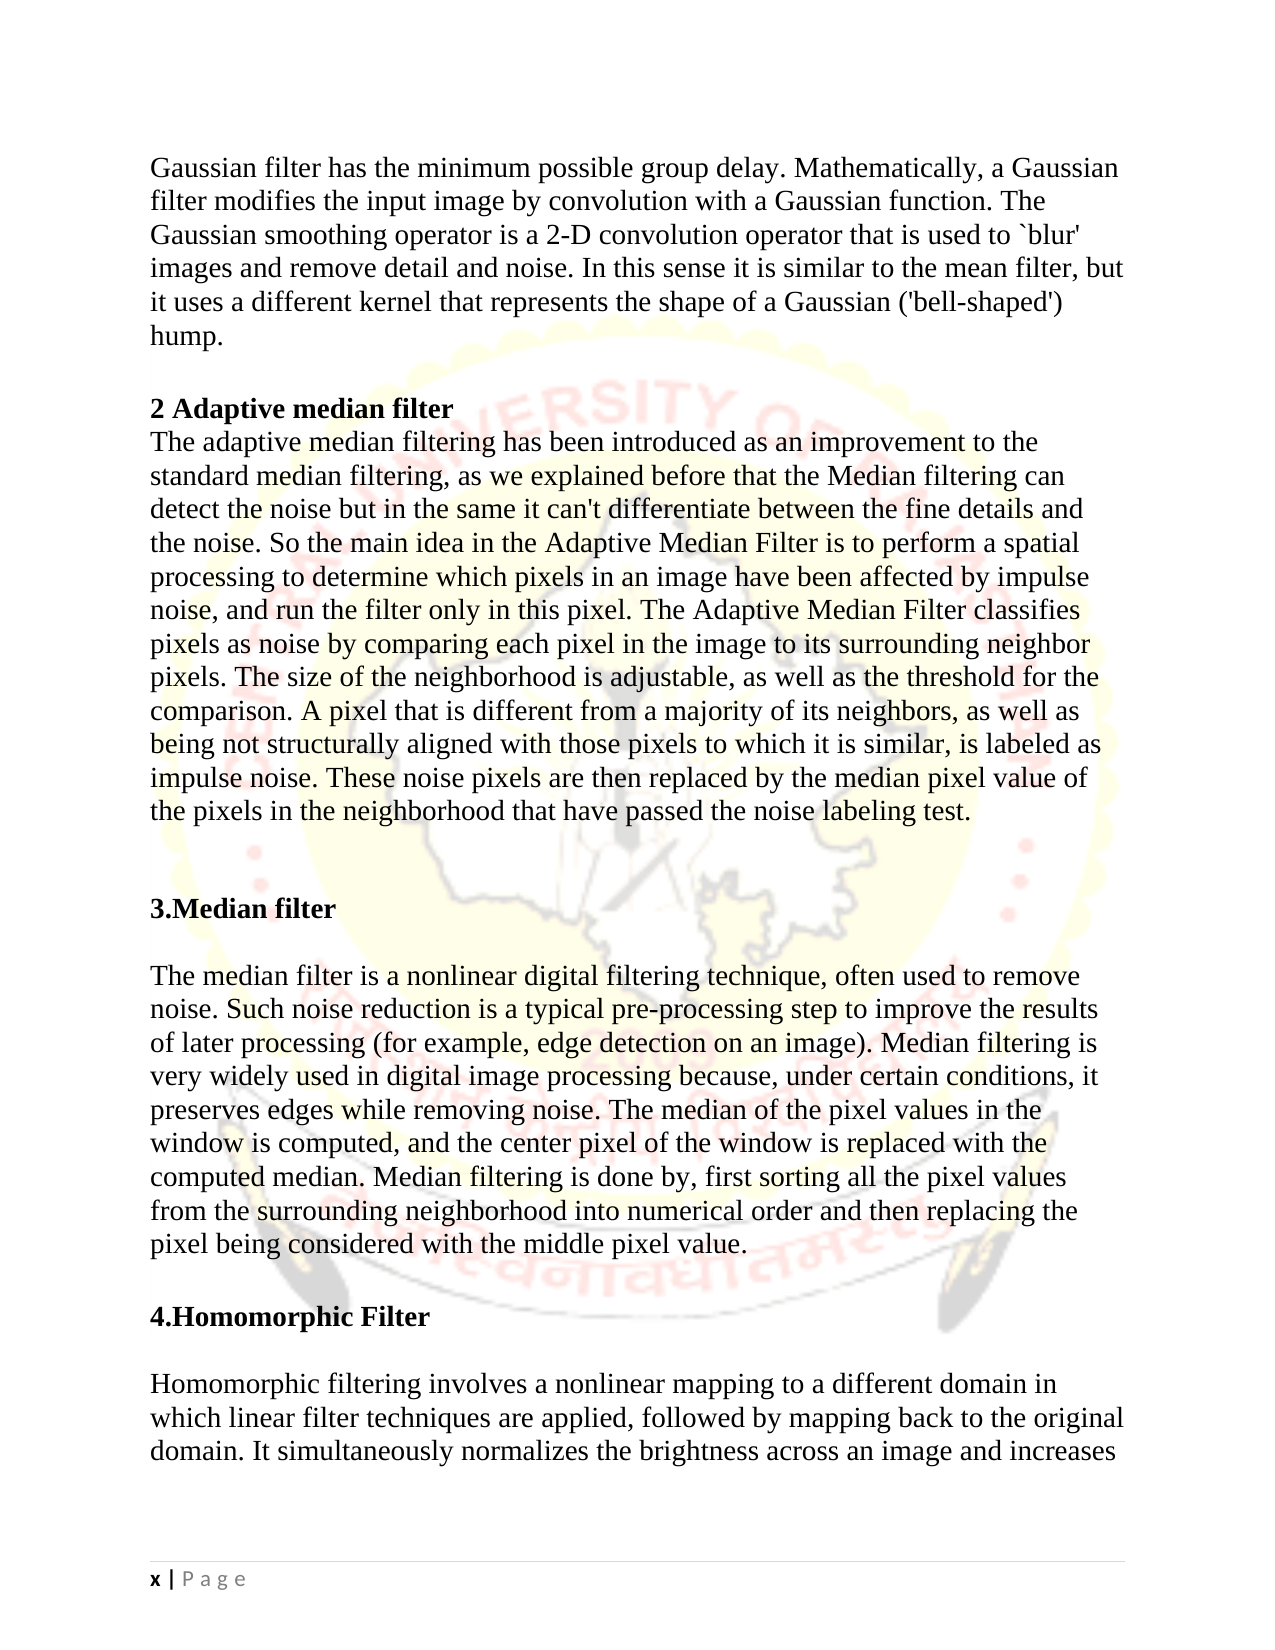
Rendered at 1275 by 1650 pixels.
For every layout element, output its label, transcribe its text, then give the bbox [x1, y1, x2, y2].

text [150, 1366, 1125, 1467]
text The adaptive median filtering has been introduced as an improvement to the standard median filtering, as we explained before that the Median filtering can detect the noise but in the same it can't differentiate between the fine details and the noise. So the main idea in the Adaptive Median Filter is to perform a spatial processing to determine which pixels in an image have been affected by impulse noise, and run the filter only in this pixel. The Adaptive Median Filter classifies pixels as noise by comparing each pixel in the image to its surrounding neighbor pixels. The size of the neighborhood is adjustable, as well as the threshold for the comparison. A pixel that is different from a majority of its neighbors, as well as being not structurally aligned with those pixels to which it is similar, is labeled as impulse noise. These noise pixels are then replaced by the median pixel value of the pixels in the neighborhood that have passed the noise labeling test. [150, 424, 1125, 827]
text The median filter is a nonlinear digital filtering technique, often used to remove noise. Such noise reduction is a typical pre-processing step to improve the results of later processing (for example, edge detection on an image). Median filtering is very widely used in digital image processing because, under certain conditions, it preserves edges while removing noise. The median of the pixel values in the window is computed, and the center pixel of the window is replaced with the computed median. Median filtering is done by, first sorting all the pixel values from the surrounding neighborhood into numerical order and then replacing the pixel being considered with the middle pixel value. [150, 958, 1125, 1260]
text 3.Median filter [150, 891, 1125, 924]
text 4.Homomorphic Filter [150, 1299, 1125, 1333]
text 2 Adaptive median filter [150, 391, 1125, 424]
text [150, 150, 1125, 351]
